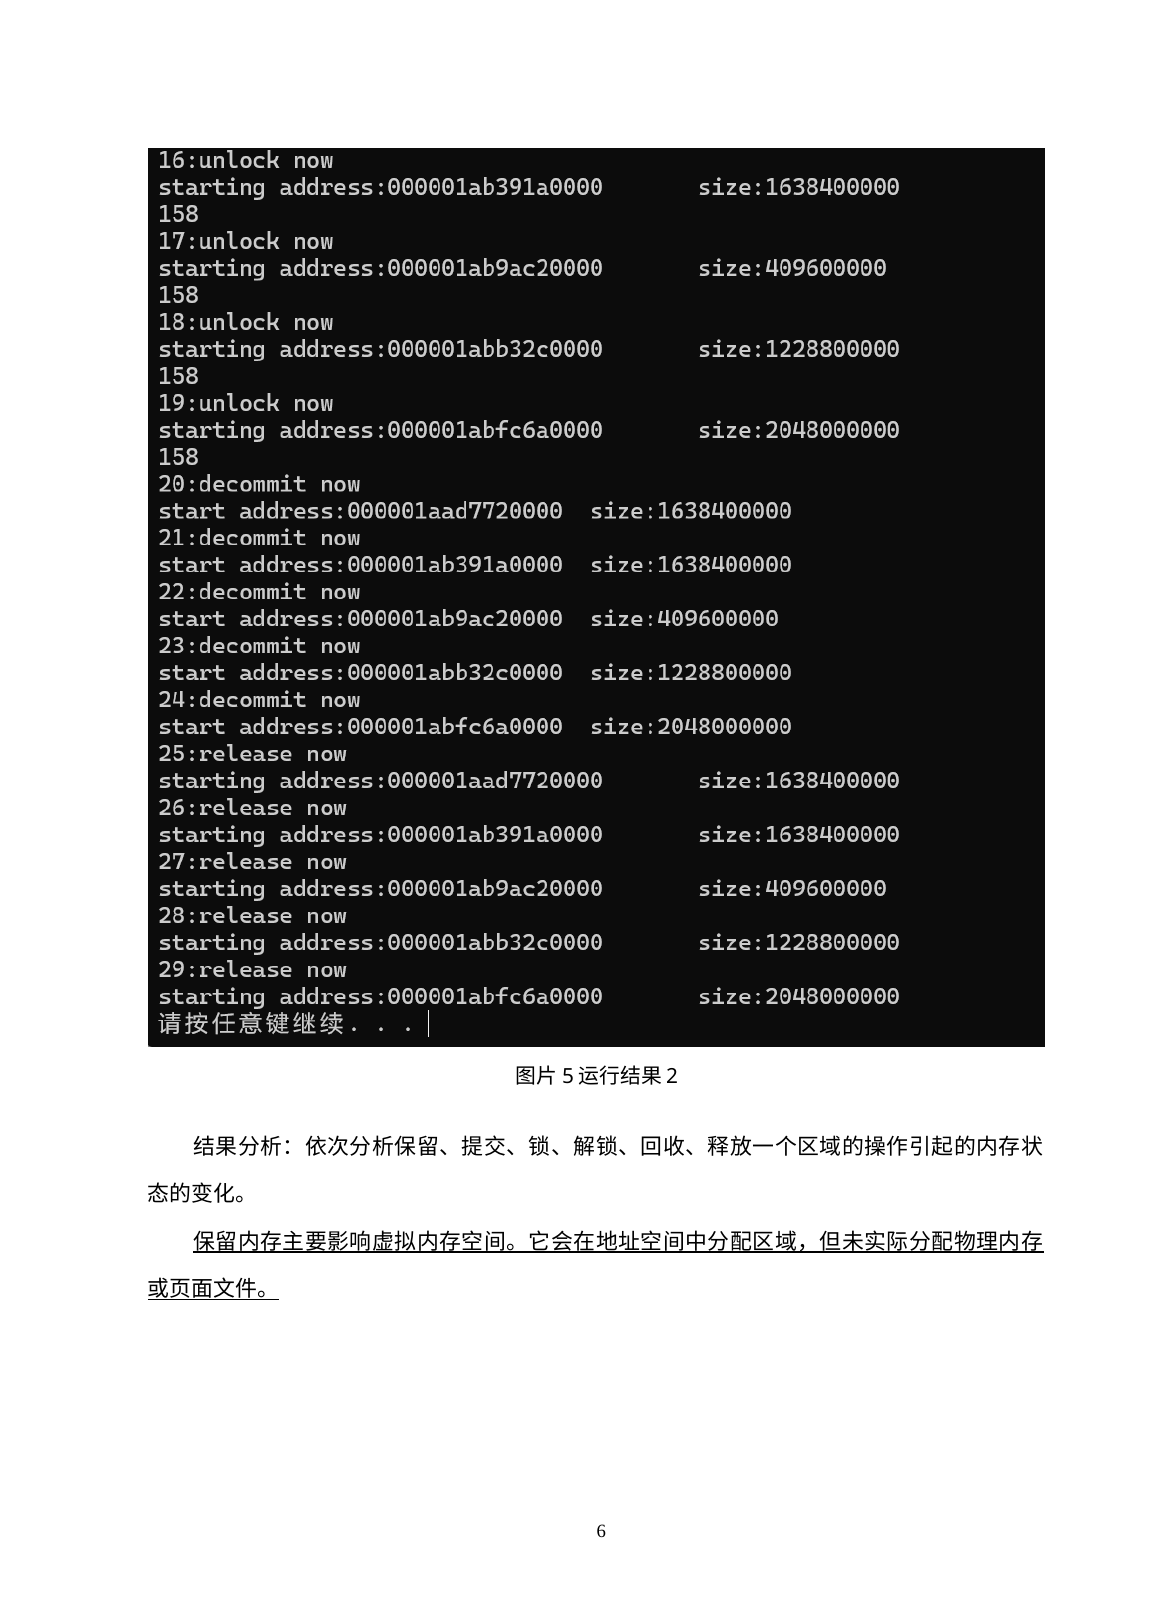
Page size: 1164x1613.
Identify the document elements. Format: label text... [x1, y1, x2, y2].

text 结果分析：依次分析保留、提交、锁、解锁、回收、释放一个区域的操作引起的内存状态的变化。 [148, 1129, 1045, 1208]
text 图片 5 运行结果2 [148, 1059, 1045, 1091]
text 保留内存主要影响虚拟内存空间。它会在地址空间中分配区域，但未实际分配物理内存或页面文件。 [148, 1224, 1045, 1303]
picture [148, 148, 1045, 1047]
